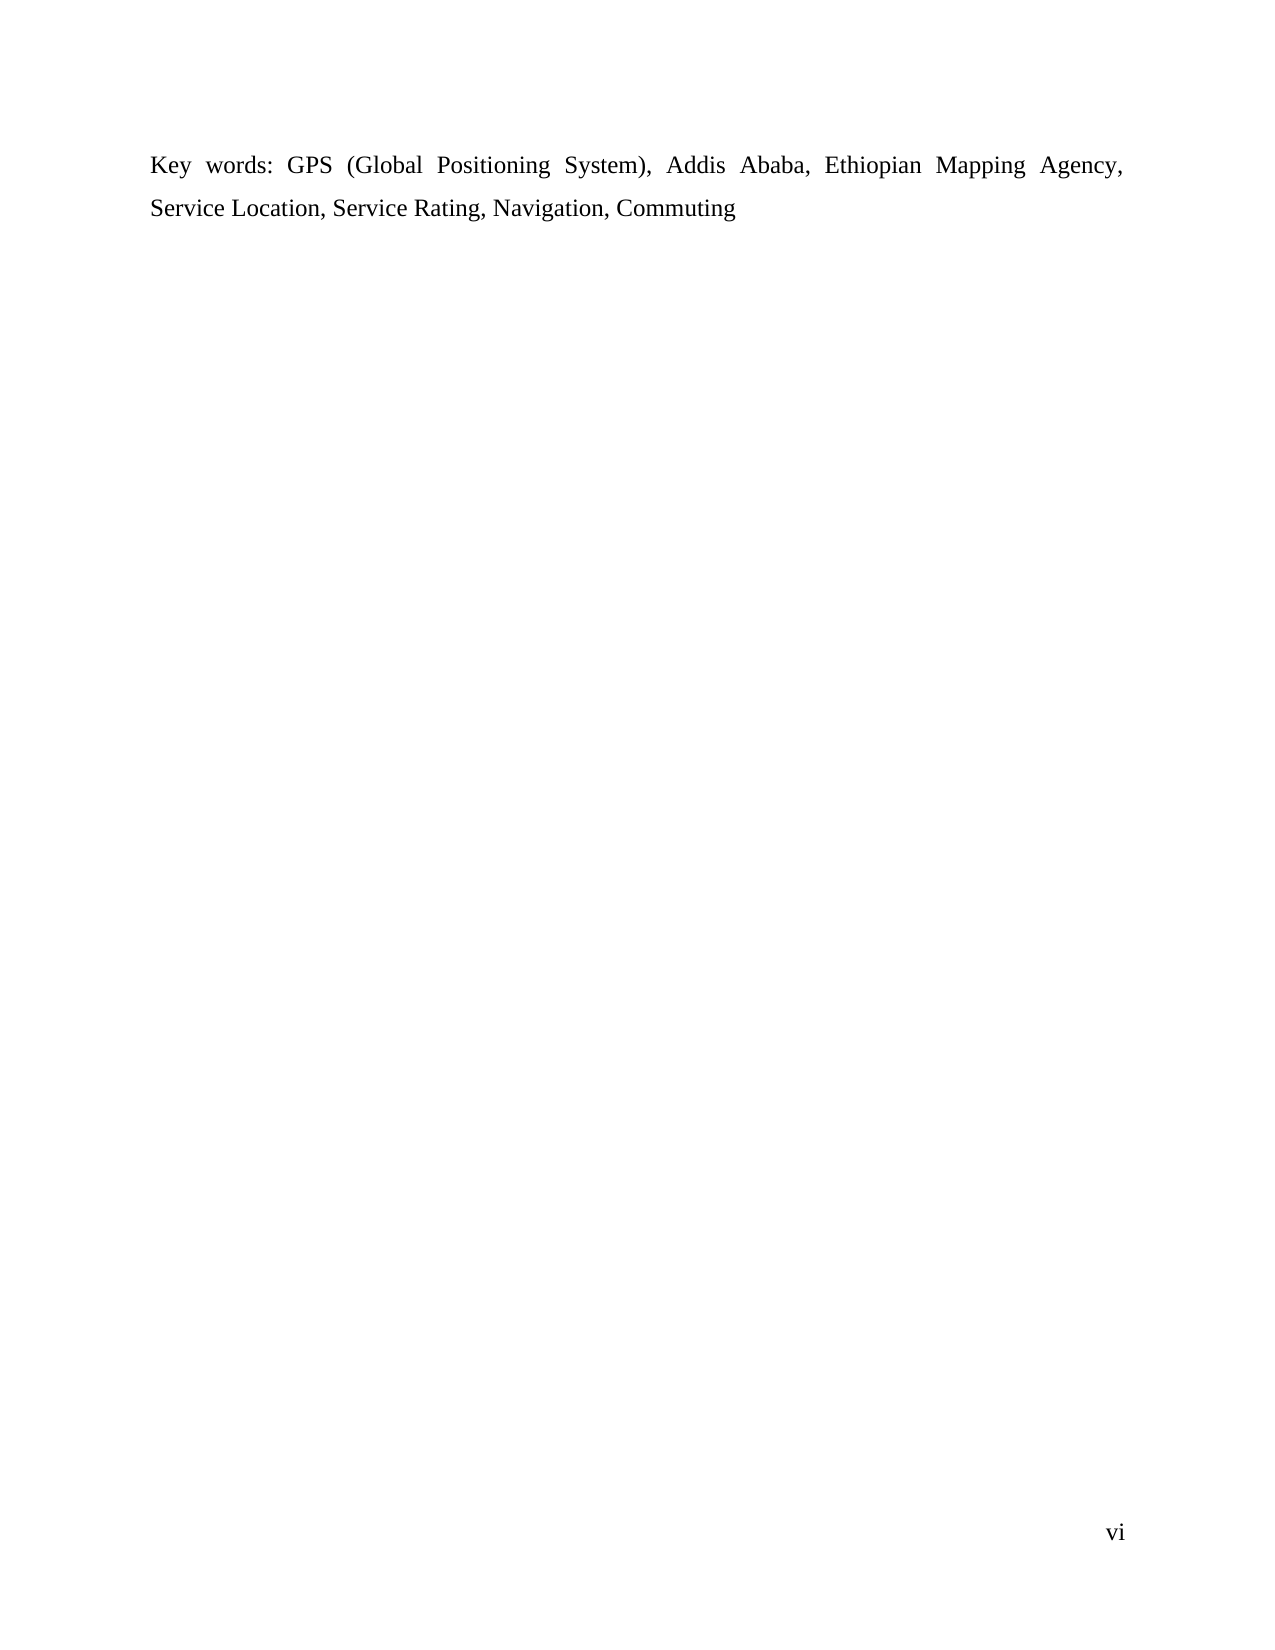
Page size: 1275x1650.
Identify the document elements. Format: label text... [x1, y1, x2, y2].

text Key words: GPS (Global Positioning System), Addis Ababa, Ethiopian Mapping Agency, Service Location, Service Rating, Navigation, Commuting [150, 150, 1125, 222]
